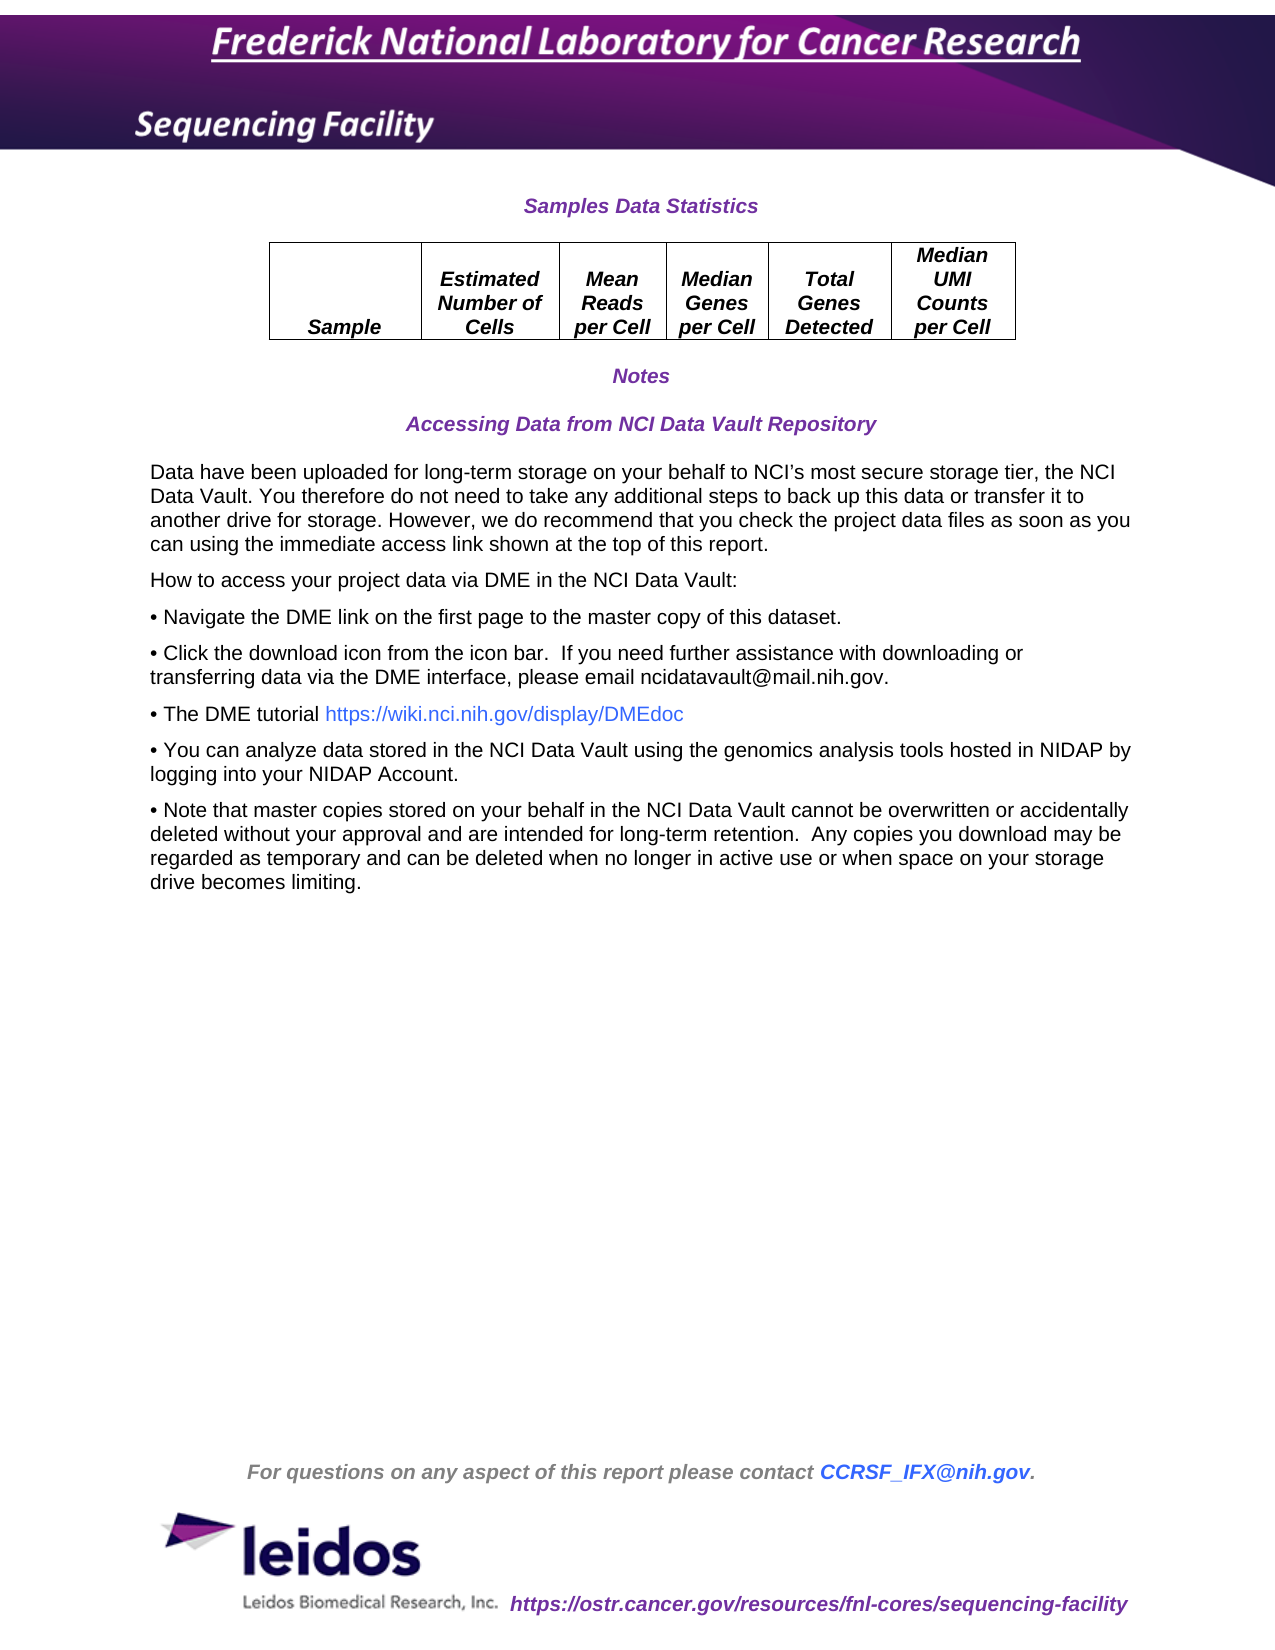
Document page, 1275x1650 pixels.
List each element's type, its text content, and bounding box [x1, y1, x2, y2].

list How to access your project data via DME in the NCI Data Vault: [150, 568, 1134, 592]
table_header Total Genes Detected [769, 243, 891, 339]
text Notes [150, 364, 1134, 388]
list Accessing Data from NCI Data Vault Repository [150, 412, 1134, 436]
list • You can analyze data stored in the NCI Data Vault using the genomics analysis tools hosted in NIDAP by logging into your NIDAP Account. [150, 738, 1134, 786]
list • Navigate the DME link on the first page to the master copy of this dataset. [150, 604, 1134, 628]
table_header Median Genes per Cell [667, 243, 768, 339]
picture [150, 1512, 511, 1612]
text • Note that master copies stored on your behalf in the NCI Data Vault cannot be overwritten or accidentally deleted without your approval and are intended for long-term retention. Any copies you download may be regarded as temporary and can be deleted when no longer in active use or when space on your storage drive becomes limiting. [150, 798, 1134, 894]
table_header Median UMI Counts per Cell [892, 243, 1015, 339]
text Samples Data Statistics [150, 194, 1134, 218]
list • Click the download icon from the icon bar. If you need further assistance with downloading or transferring data via the DME interface, please email ncidatavault@mail.nih.gov. [150, 641, 1134, 689]
table_header Estimated Number of Cells [422, 243, 559, 339]
picture [0, 15, 1275, 194]
list • The DME tutorial https://wiki.nci.nih.gov/display/DMEdoc [150, 701, 1134, 725]
list Data have been uploaded for long-term storage on your behalf to NCI’s most secure storage tier, the NCI Data Vault. You therefore do not need to take any additional steps to back up this data or transfer it to another drive for storage. However, we do recommend that you check the project data files as soon as you can using the immediate access link shown at the top of this report. [150, 460, 1134, 556]
table_header Sample [270, 243, 421, 339]
table_header Mean Reads per Cell [560, 243, 666, 339]
